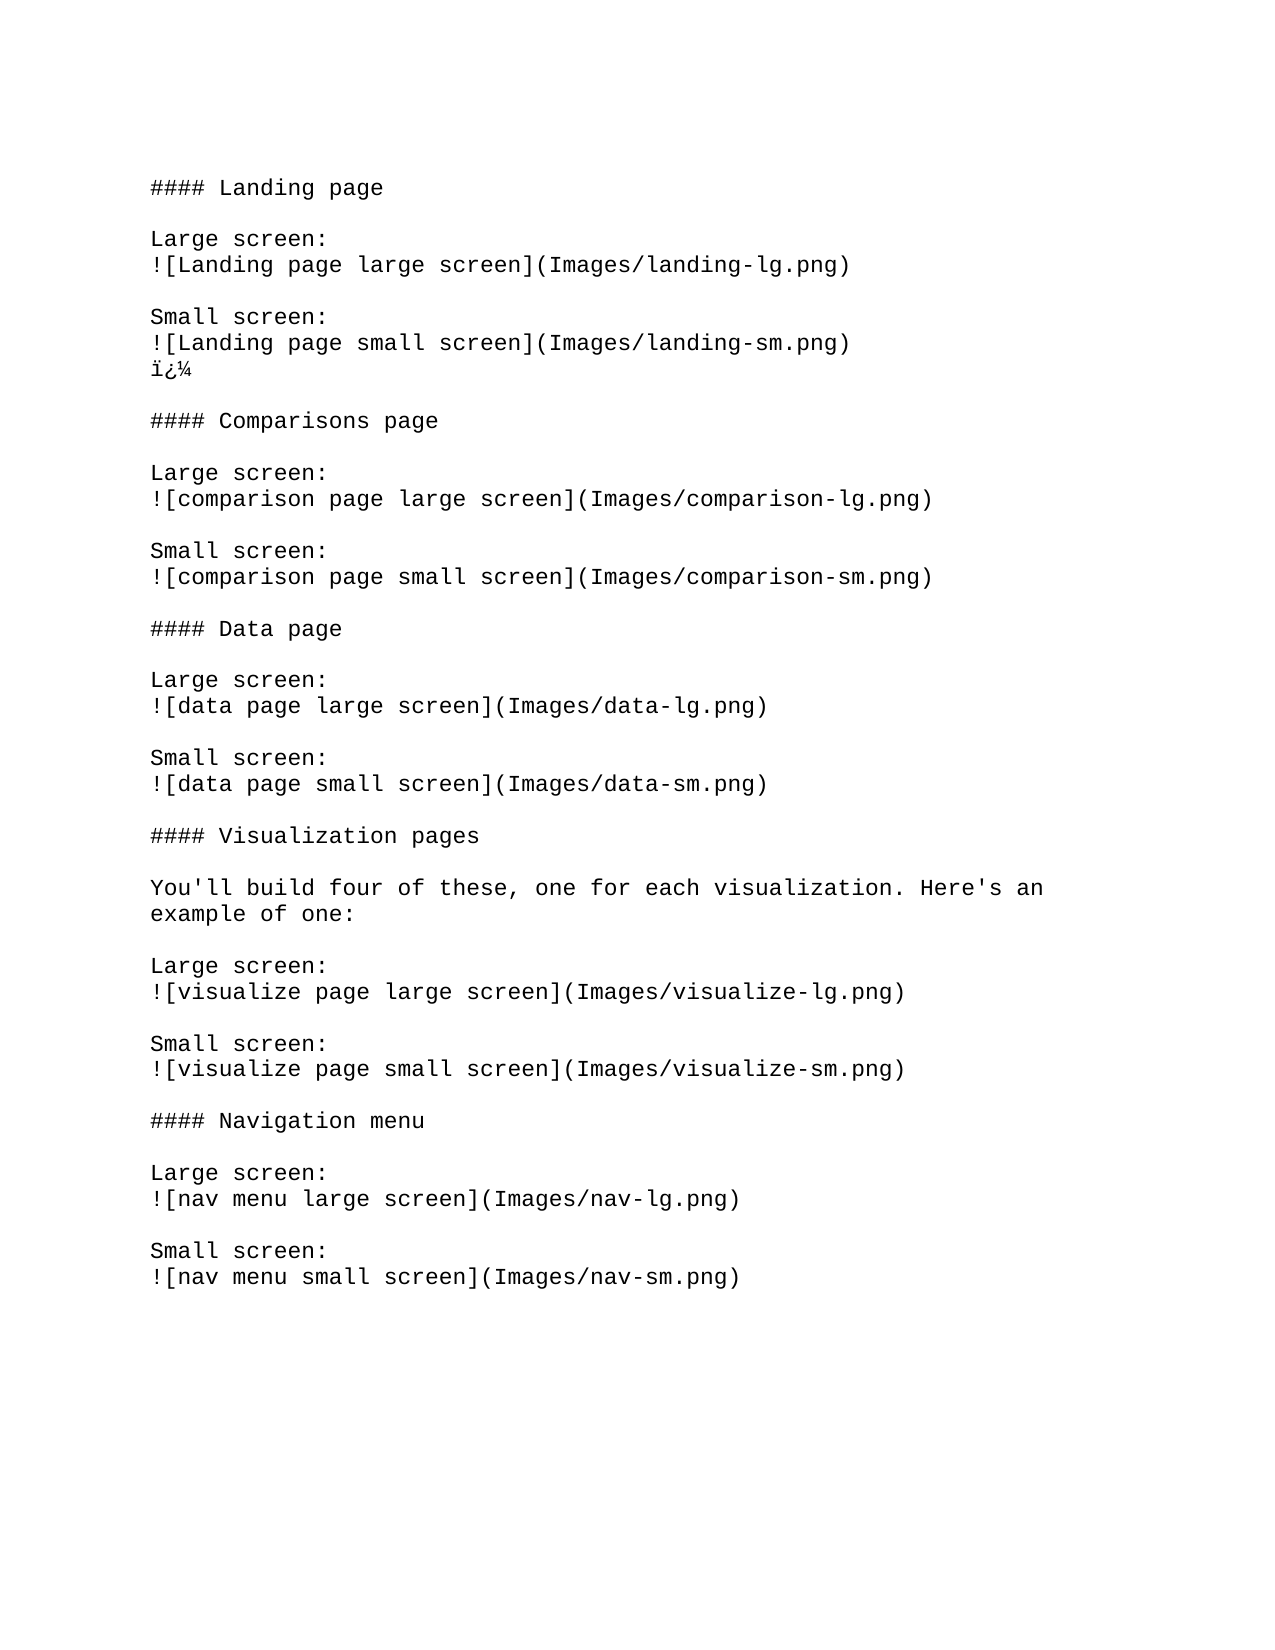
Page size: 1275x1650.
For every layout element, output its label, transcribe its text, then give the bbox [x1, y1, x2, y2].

text Large screen: [150, 954, 1125, 980]
text ![data page small screen](Images/data-sm.png) [150, 772, 1125, 798]
text ï¿¼ [150, 357, 1125, 383]
text Small screen: [150, 539, 1125, 565]
text ![Landing page large screen](Images/landing-lg.png) [150, 254, 1125, 280]
text ![visualize page small screen](Images/visualize-sm.png) [150, 1058, 1125, 1084]
text ![data page large screen](Images/data-lg.png) [150, 695, 1125, 721]
text Large screen: [150, 1162, 1125, 1187]
text #### Landing page [150, 176, 1125, 202]
text #### Visualization pages [150, 824, 1125, 850]
text ![visualize page large screen](Images/visualize-lg.png) [150, 980, 1125, 1006]
text Small screen: [150, 1239, 1125, 1265]
text Large screen: [150, 461, 1125, 487]
text ![comparison page large screen](Images/comparison-lg.png) [150, 487, 1125, 513]
text Small screen: [150, 747, 1125, 772]
text ![comparison page small screen](Images/comparison-sm.png) [150, 565, 1125, 591]
text #### Data page [150, 617, 1125, 643]
text ![nav menu large screen](Images/nav-lg.png) [150, 1187, 1125, 1213]
text #### Navigation menu [150, 1110, 1125, 1136]
text #### Comparisons page [150, 409, 1125, 435]
text Large screen: [150, 228, 1125, 254]
text Small screen: [150, 306, 1125, 332]
text ![Landing page small screen](Images/landing-sm.png) [150, 332, 1125, 357]
text ![nav menu small screen](Images/nav-sm.png) [150, 1265, 1125, 1291]
text Large screen: [150, 669, 1125, 695]
text Small screen: [150, 1032, 1125, 1058]
text You'll build four of these, one for each visualization. Here's an example of one: [150, 876, 1125, 928]
